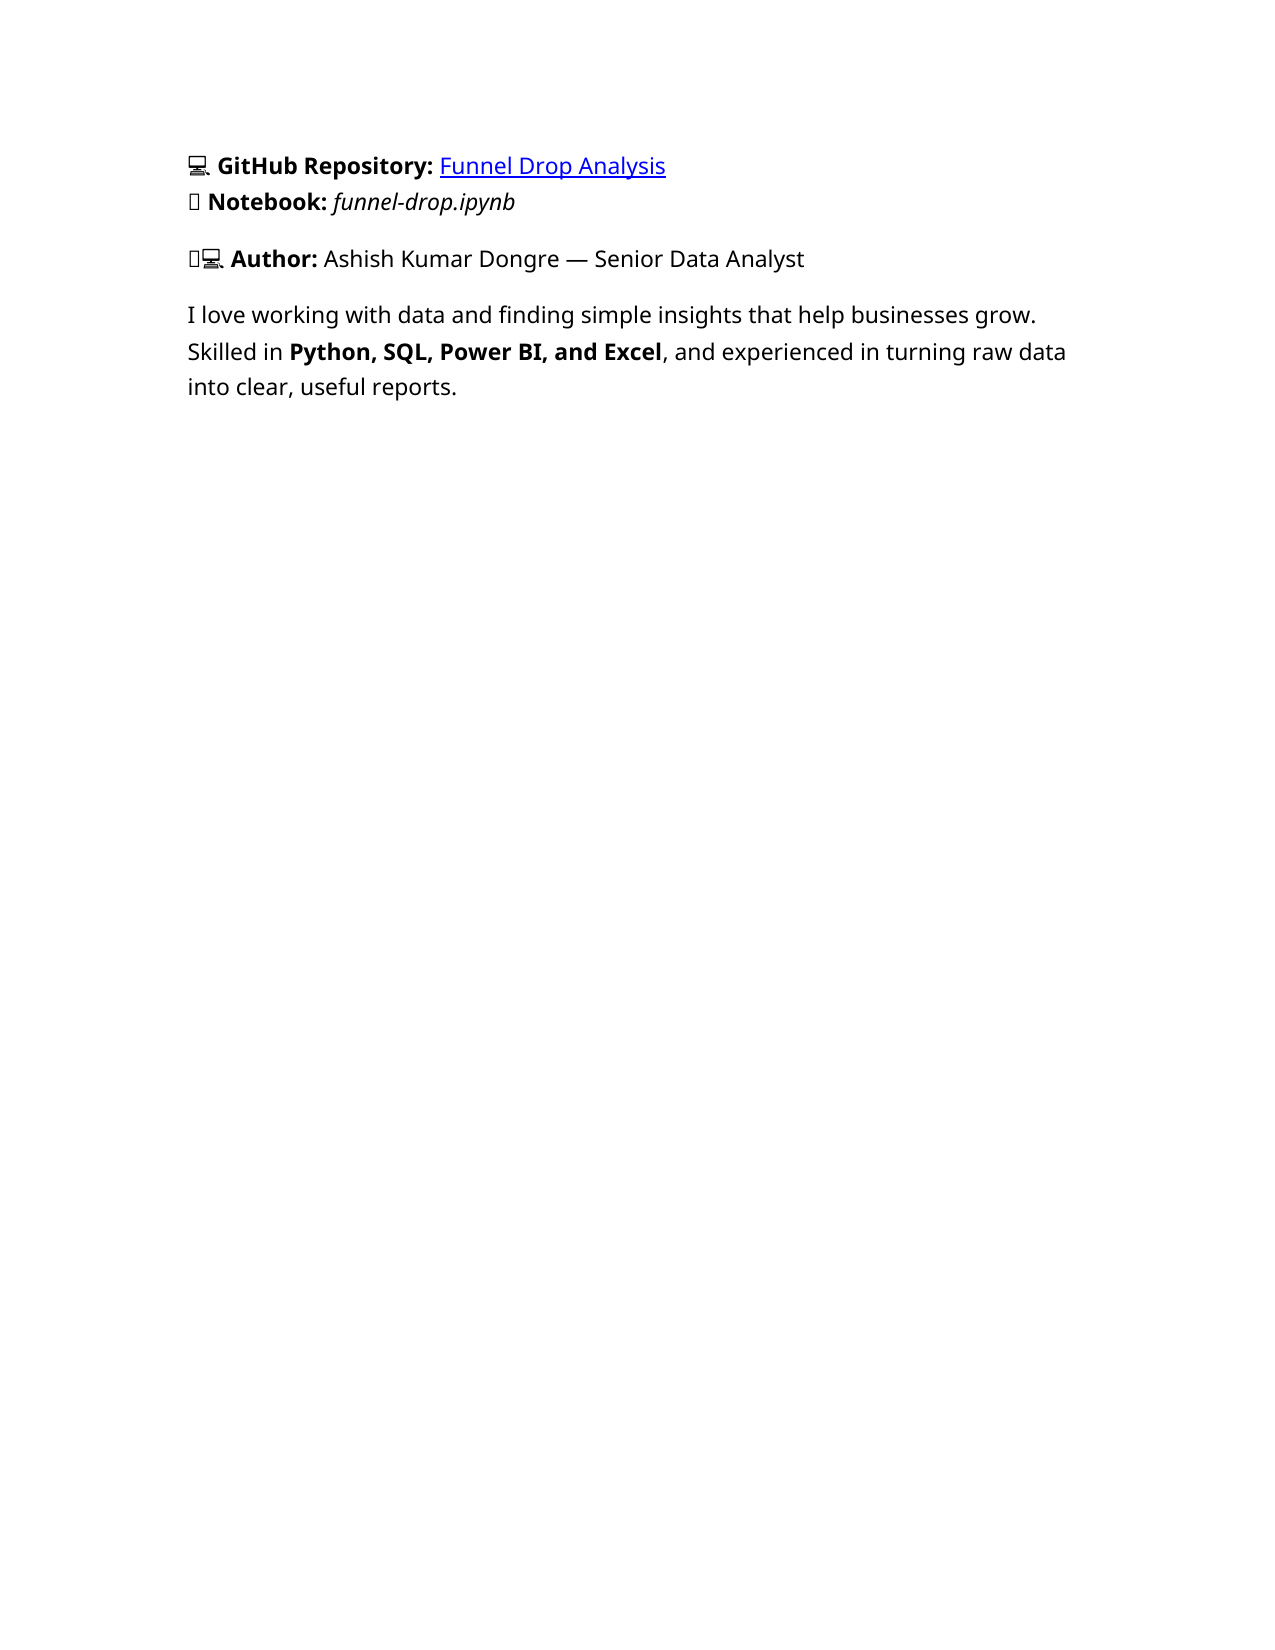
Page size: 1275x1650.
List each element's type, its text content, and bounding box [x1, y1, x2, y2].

text I love working with data and finding simple insights that help businesses grow. Skilled in Python, SQL, Power BI, and Excel, and experienced in turning raw data into clear, useful reports. [187, 299, 1087, 403]
text 👨‍💻 Author: Ashish Kumar Dongre — Senior Data Analyst [187, 243, 1087, 274]
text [187, 150, 1087, 217]
